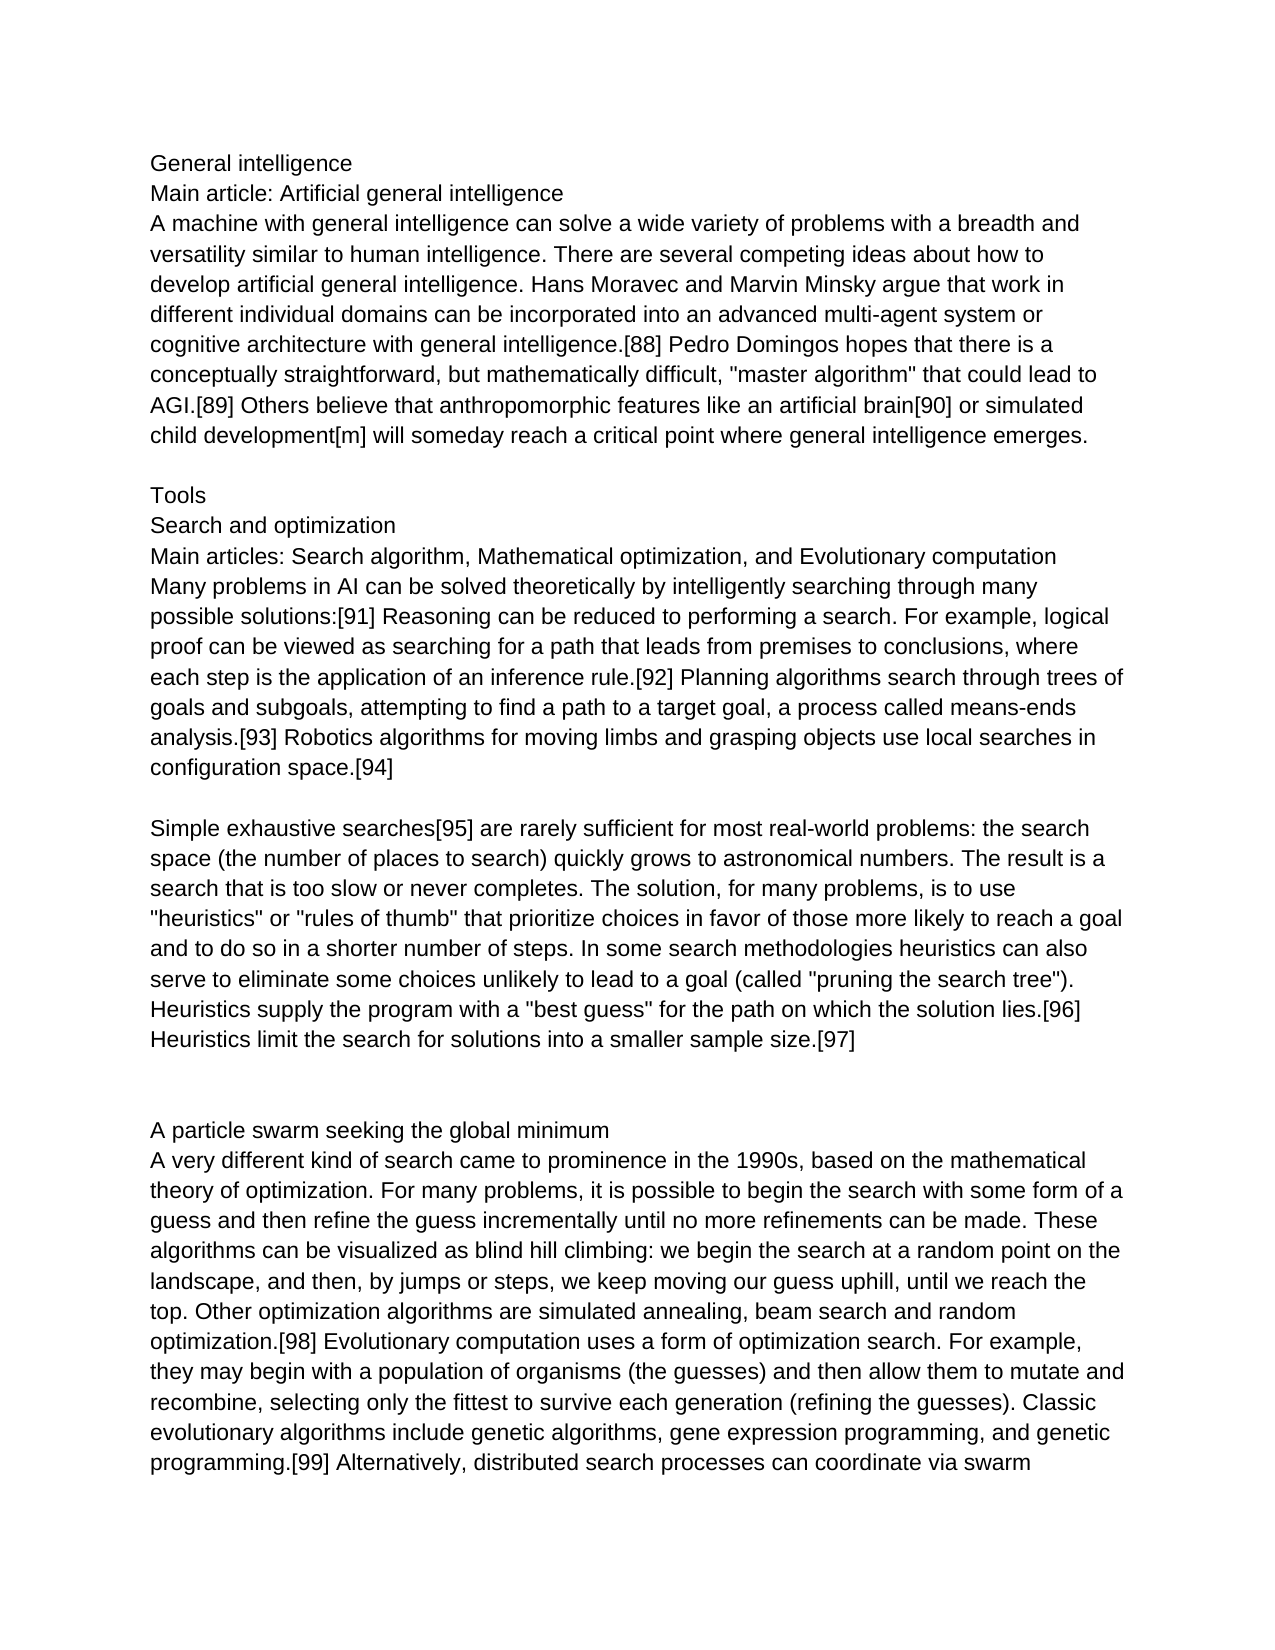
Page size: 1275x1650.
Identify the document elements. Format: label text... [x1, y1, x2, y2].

text A particle swarm seeking the global minimum [150, 1117, 1125, 1143]
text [150, 1147, 1125, 1475]
text General intelligence [150, 150, 1125, 176]
text Main articles: Search algorithm, Mathematical optimization, and Evolutionary computation [150, 543, 1125, 569]
text Search and optimization [150, 512, 1125, 539]
text Tools [150, 482, 1125, 509]
text Simple exhaustive searches[95] are rarely sufficient for most real-world problems: the search space (the number of places to search) quickly grows to astronomical numbers. The result is a search that is too slow or never completes. The solution, for many problems, is to use "heuristics" or "rules of thumb" that prioritize choices in favor of those more likely to reach a goal and to do so in a shorter number of steps. In some search methodologies heuristics can also serve to eliminate some choices unlikely to lead to a goal (called "pruning the search tree"). Heuristics supply the program with a "best guess" for the path on which the solution lies.[96] Heuristics limit the search for solutions into a smaller sample size.[97] [150, 814, 1125, 1052]
text Main article: Artificial general intelligence [150, 180, 1125, 207]
text A machine with general intelligence can solve a wide variety of problems with a breadth and versatility similar to human intelligence. There are several competing ideas about how to develop artificial general intelligence. Hans Moravec and Marvin Minsky argue that work in different individual domains can be incorporated into an advanced multi-agent system or cognitive architecture with general intelligence.[88] Pedro Domingos hopes that there is a conceptually straightforward, but mathematically difficult, "master algorithm" that could lead to AGI.[89] Others believe that anthropomorphic features like an artificial brain[90] or simulated child development[m] will someday reach a critical point where general intelligence emerges. [150, 210, 1125, 448]
text Many problems in AI can be solved theoretically by intelligently searching through many possible solutions:[91] Reasoning can be reduced to performing a search. For example, logical proof can be viewed as searching for a path that leads from premises to conclusions, where each step is the application of an inference rule.[92] Planning algorithms search through trees of goals and subgoals, attempting to find a path to a target goal, a process called means-ends analysis.[93] Robotics algorithms for moving limbs and grasping objects use local searches in configuration space.[94] [150, 573, 1125, 781]
